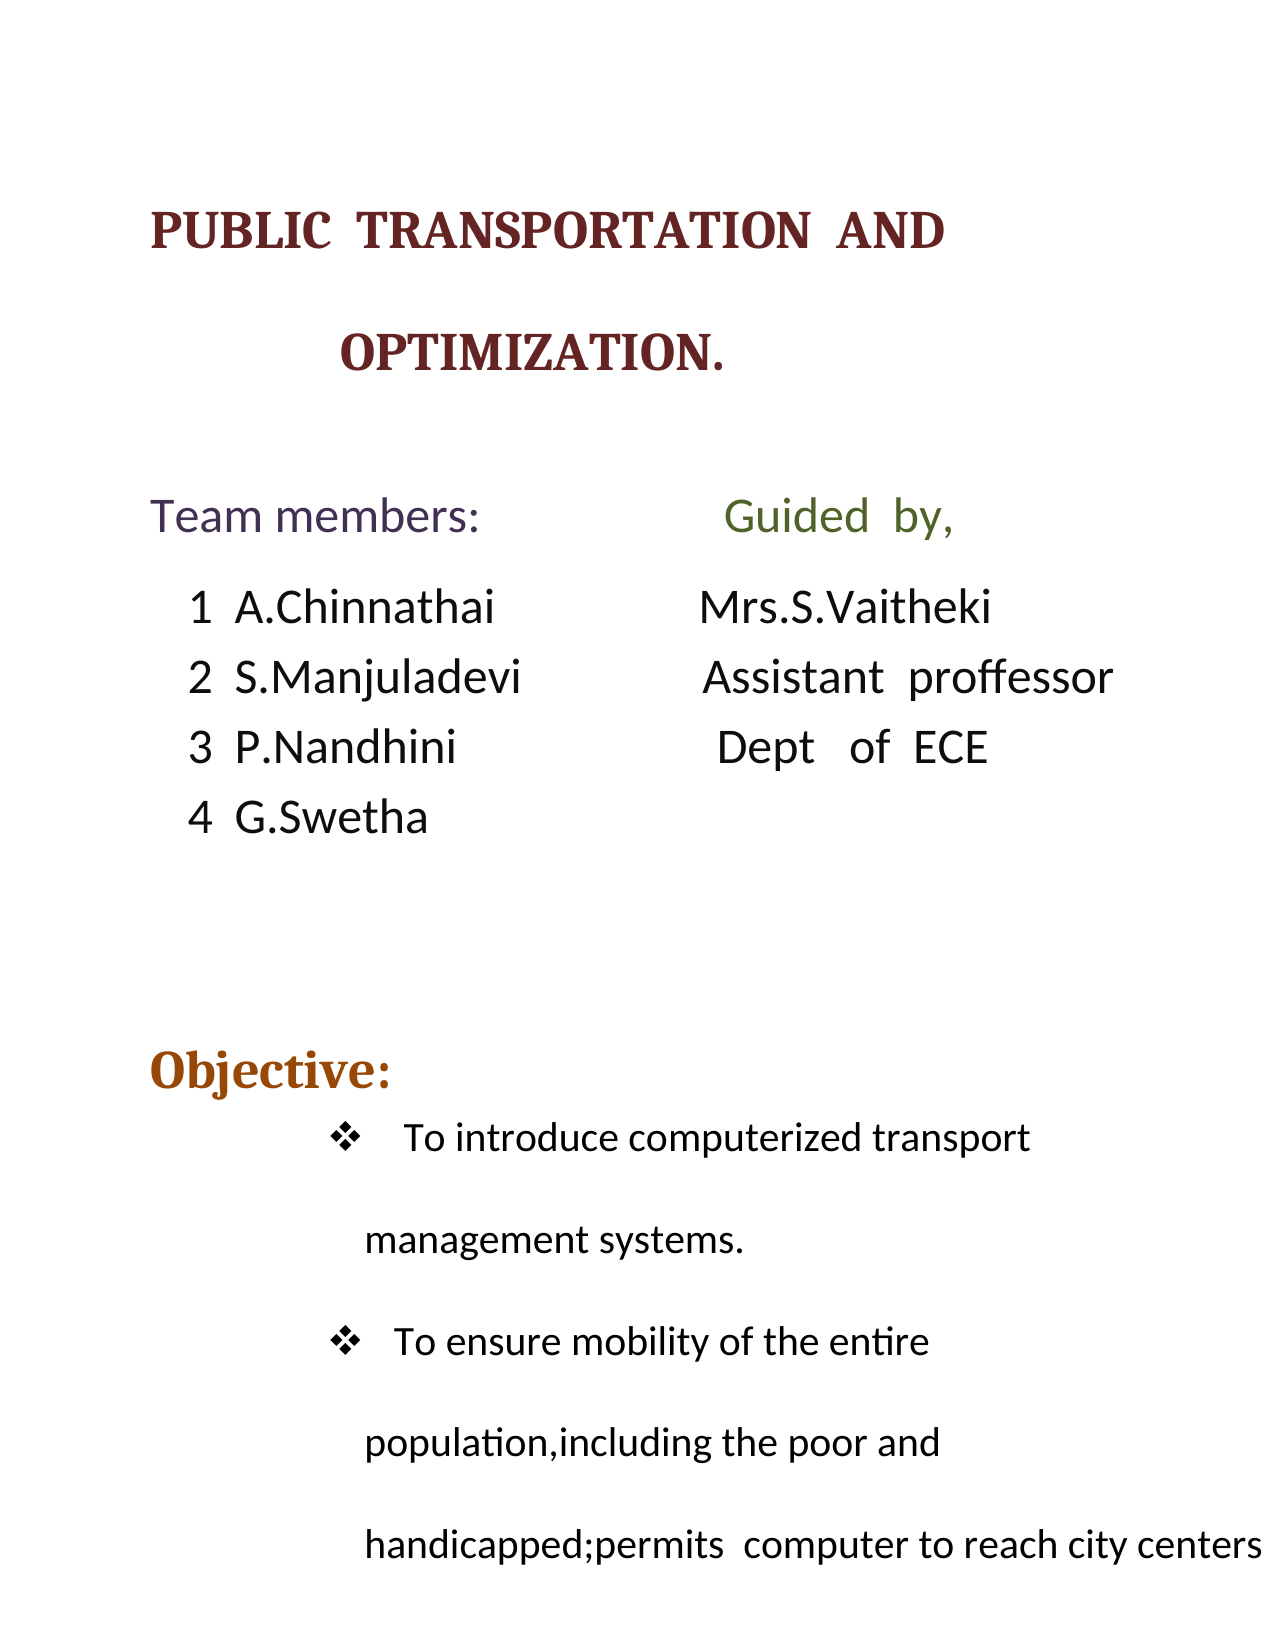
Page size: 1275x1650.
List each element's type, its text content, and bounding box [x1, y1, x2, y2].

subtitle OPTIMIZATION. [150, 322, 1270, 384]
list To introduce computerized transport management systems. [327, 1111, 1270, 1264]
subtitle PUBLIC TRANSPORTATION AND [150, 200, 1270, 262]
text Team members: Guided by, [150, 484, 1270, 545]
subtitle Objective: [150, 1040, 1270, 1102]
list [327, 1315, 1270, 1569]
list P.Nandhini Dept of ECE [187, 715, 1270, 776]
list A.Chinnathai Mrs.S.Vaitheki [187, 575, 1270, 636]
list S.Manjuladevi Assistant proffessor [187, 645, 1270, 706]
list G.Swetha [187, 785, 1270, 846]
